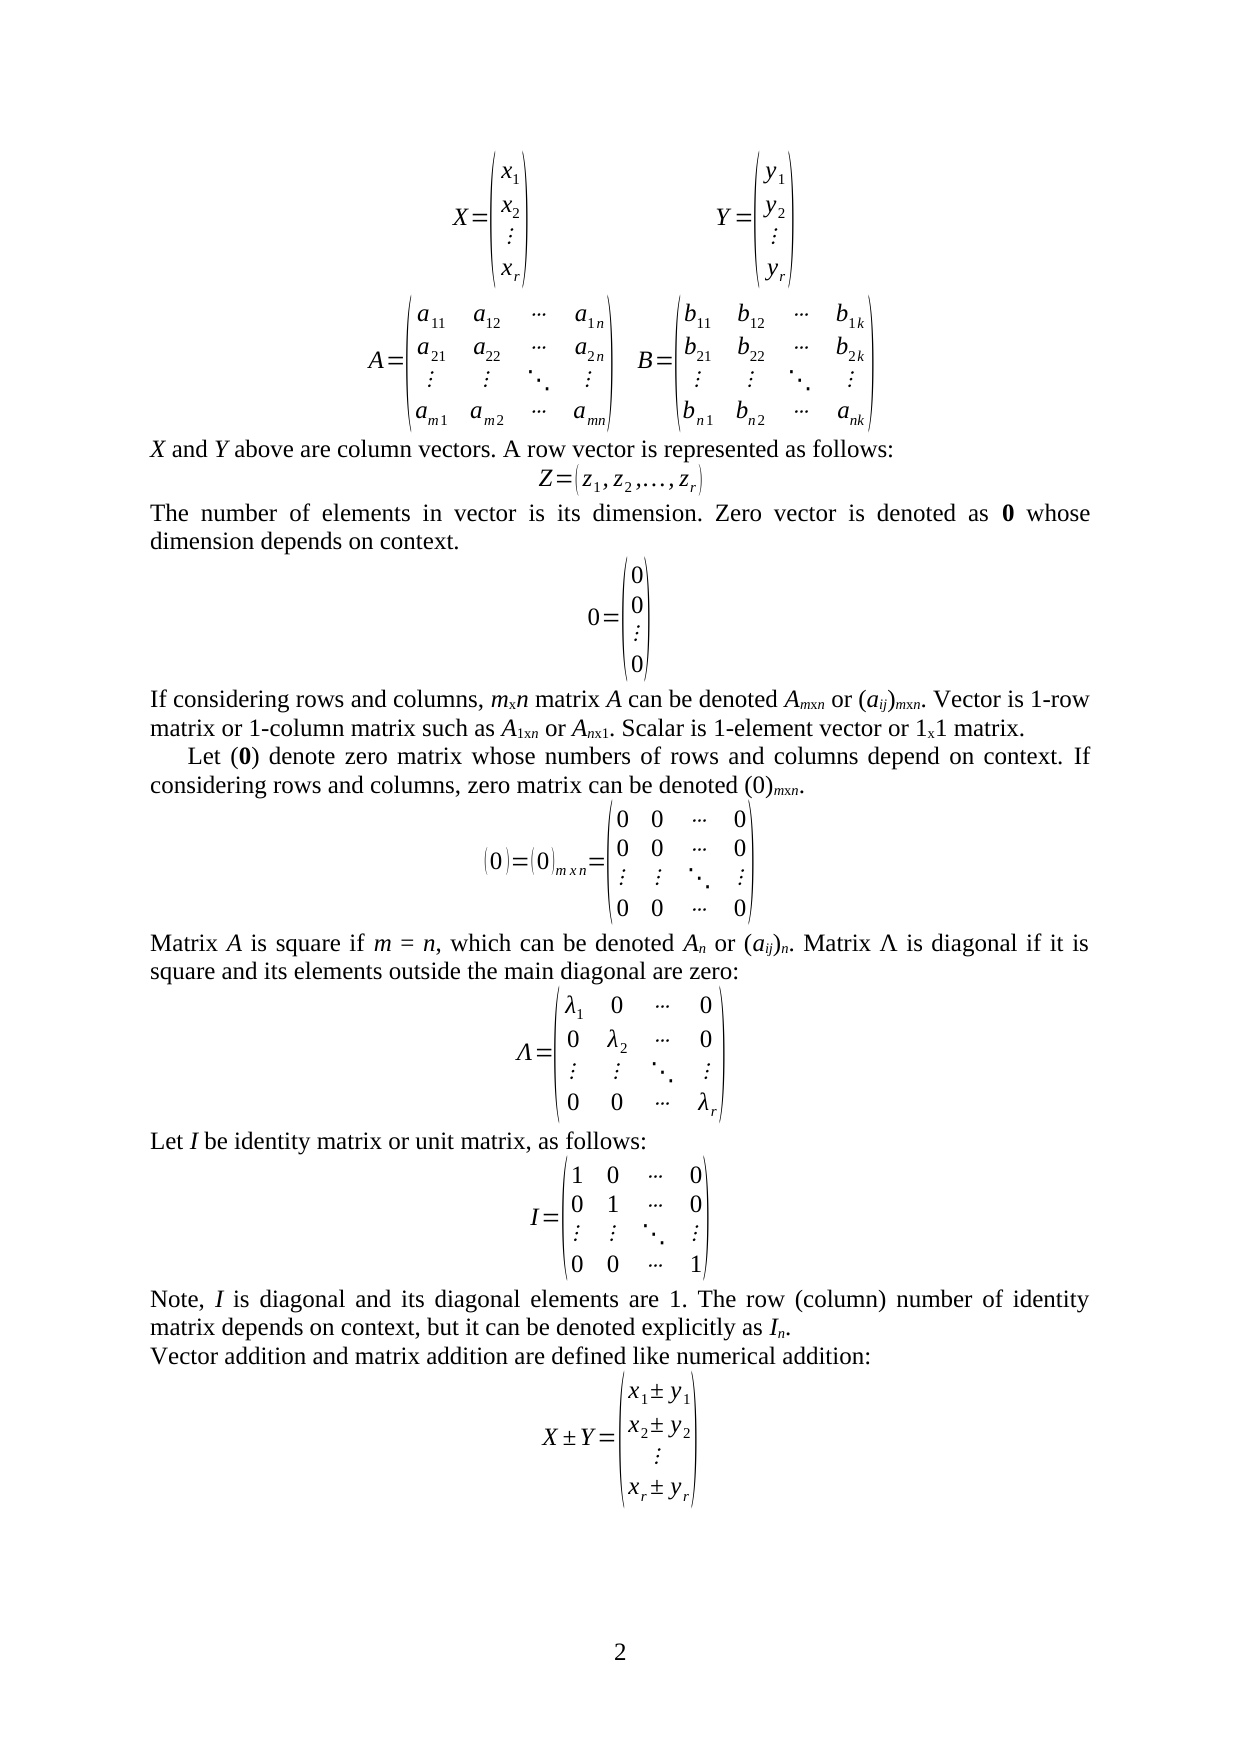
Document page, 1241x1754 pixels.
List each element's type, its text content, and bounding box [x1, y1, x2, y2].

text If considering rows and columns, mxn matrix A can be denoted Amxn or (aij)mxn. Vector is 1-row matrix or 1-column matrix such as A1xn or Anx1. Scalar is 1-element vector or 1x1 matrix. [150, 684, 1090, 741]
text The number of elements in vector is its dimension. Zero vector is denoted as 0 whose dimension depends on context. [150, 498, 1090, 555]
text Vector addition and matrix addition are defined like numerical addition: [150, 1341, 1090, 1370]
text X and Y above are column vectors. A row vector is represented as follows: [150, 434, 1090, 463]
text Note, I is diagonal and its diagonal elements are 1. The row (column) number of identity matrix depends on context, but it can be denoted explicitly as In. [150, 1284, 1090, 1341]
text Let (0) denote zero matrix whose numbers of rows and columns depend on context. If considering rows and columns, zero matrix can be denoted (0)mxn. [150, 741, 1090, 799]
text Matrix A is square if m = n, which can be denoted An or (aij)n. Matrix Λ is diagonal if it is square and its elements outside the main diagonal are zero: [150, 928, 1090, 985]
text Let I be identity matrix or unit matrix, as follows: [150, 1126, 1090, 1155]
